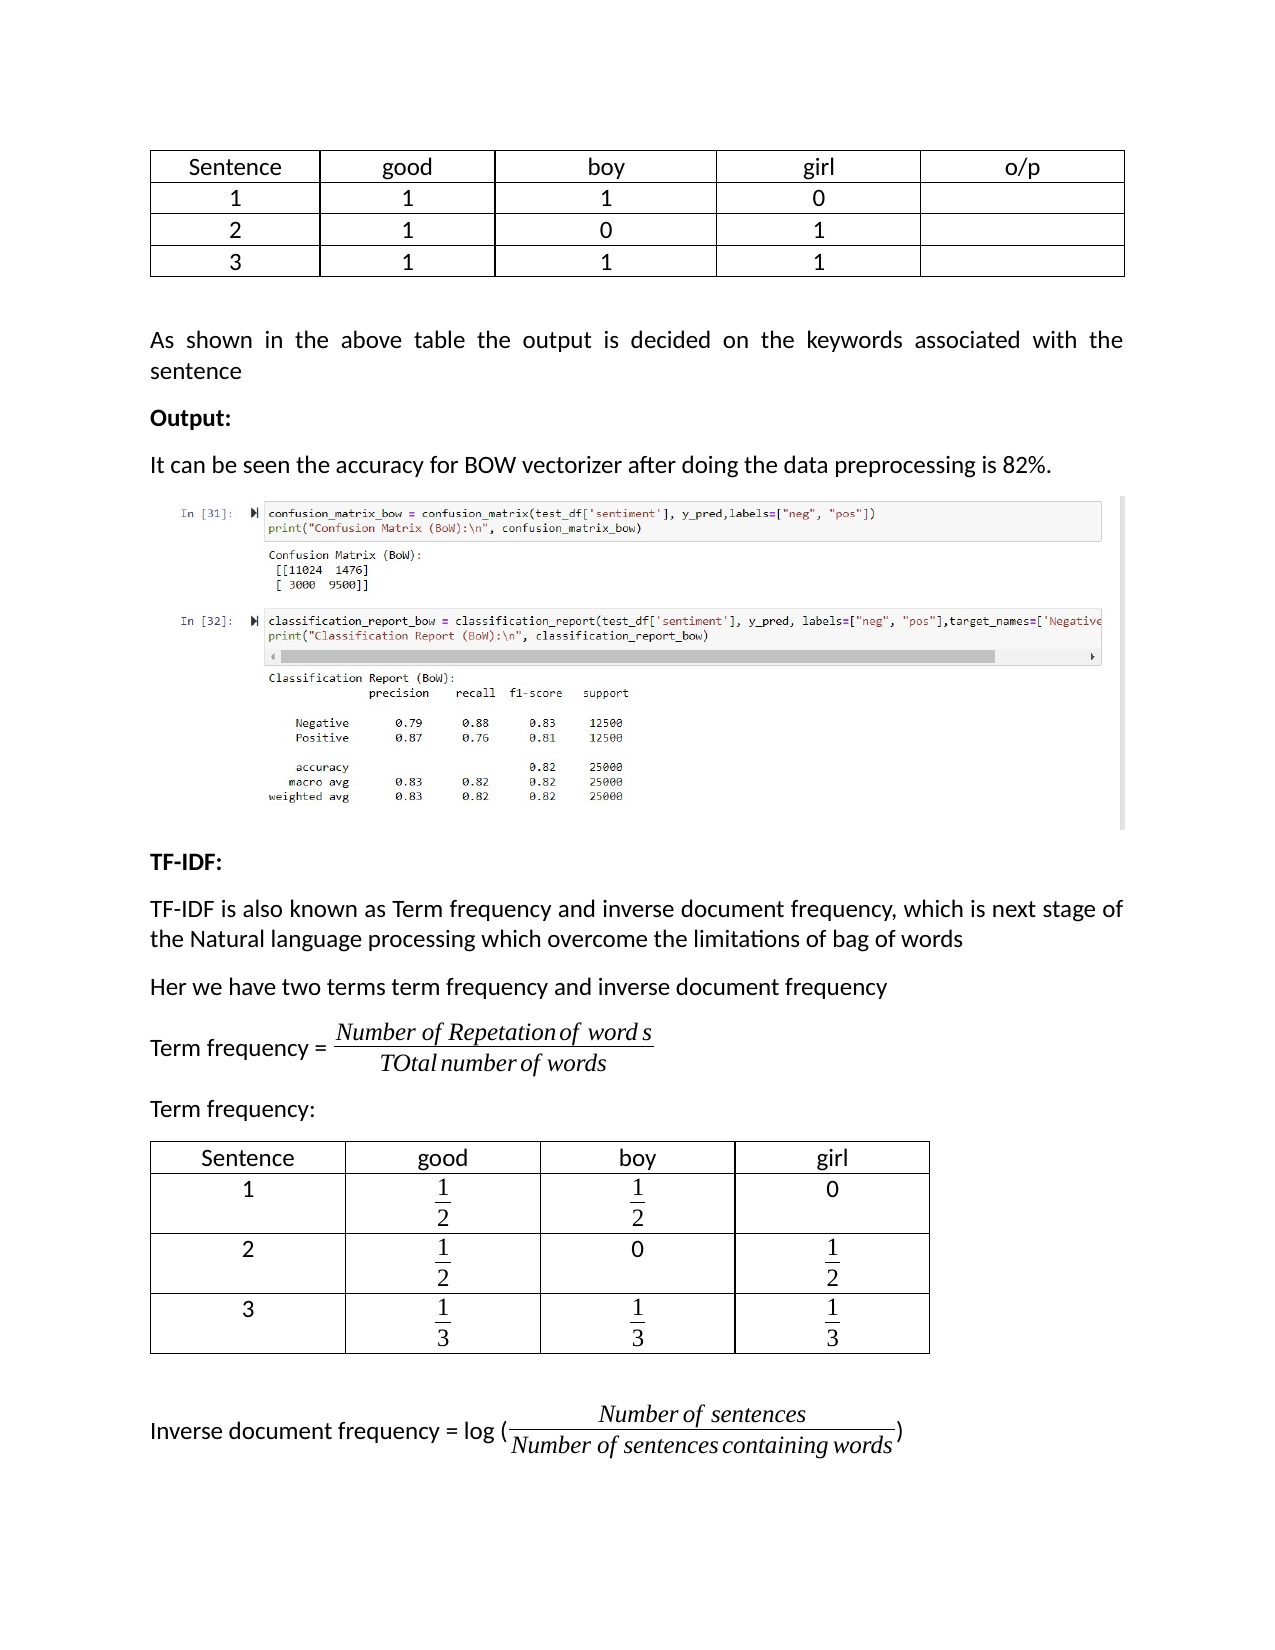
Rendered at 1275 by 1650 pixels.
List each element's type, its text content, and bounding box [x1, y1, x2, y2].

text Term frequency = [150, 1018, 1125, 1077]
text Term frequency: [150, 1094, 1125, 1124]
table_cell 1 [496, 246, 716, 276]
table_header girl [736, 1142, 929, 1172]
text As shown in the above table the output is decided on the keywords associated with the sentence [150, 324, 1125, 386]
table_cell [541, 1174, 734, 1232]
text Inverse document frequency = log () [150, 1401, 1125, 1459]
table_cell 2 [151, 1234, 345, 1292]
table_header Sentence [151, 151, 319, 182]
text It can be seen the accuracy for BOW vectorizer after doing the data preprocessing is 82%. [150, 449, 1125, 480]
text Output: [150, 402, 1125, 433]
table_header good [321, 151, 494, 182]
table_cell [736, 1294, 929, 1352]
table_cell 1 [321, 246, 494, 276]
table_header boy [496, 151, 716, 182]
table_header girl [717, 151, 920, 182]
table_cell [736, 1234, 929, 1292]
table_cell [346, 1234, 540, 1292]
table_cell [921, 214, 1124, 245]
table_cell [921, 183, 1124, 213]
table_cell 1 [496, 183, 716, 213]
table_cell 1 [717, 214, 920, 245]
table_cell 0 [496, 214, 716, 245]
table_cell 3 [151, 1294, 345, 1352]
table_header good [346, 1142, 540, 1172]
table_cell [346, 1174, 540, 1232]
table_cell 0 [717, 183, 920, 213]
table_cell 1 [321, 214, 494, 245]
text TF-IDF: [150, 846, 1125, 876]
table_cell [921, 246, 1124, 276]
table_cell 1 [151, 183, 319, 213]
table_header Sentence [151, 1142, 345, 1172]
text TF-IDF is also known as Term frequency and inverse document frequency, which is next stage of the Natural language processing which overcome the limitations of bag of words [150, 893, 1125, 954]
table_header boy [541, 1142, 734, 1172]
picture [150, 496, 1125, 830]
table_cell 0 [736, 1174, 929, 1232]
text Her we have two terms term frequency and inverse document frequency [150, 971, 1125, 1001]
table_cell 1 [151, 1174, 345, 1232]
table_cell [541, 1294, 734, 1352]
table_cell [346, 1294, 540, 1352]
table_cell 1 [321, 183, 494, 213]
table_cell 0 [541, 1234, 734, 1292]
table_header o/p [921, 151, 1124, 182]
table_cell 2 [151, 214, 319, 245]
table_cell 1 [717, 246, 920, 276]
table_cell 3 [151, 246, 319, 276]
